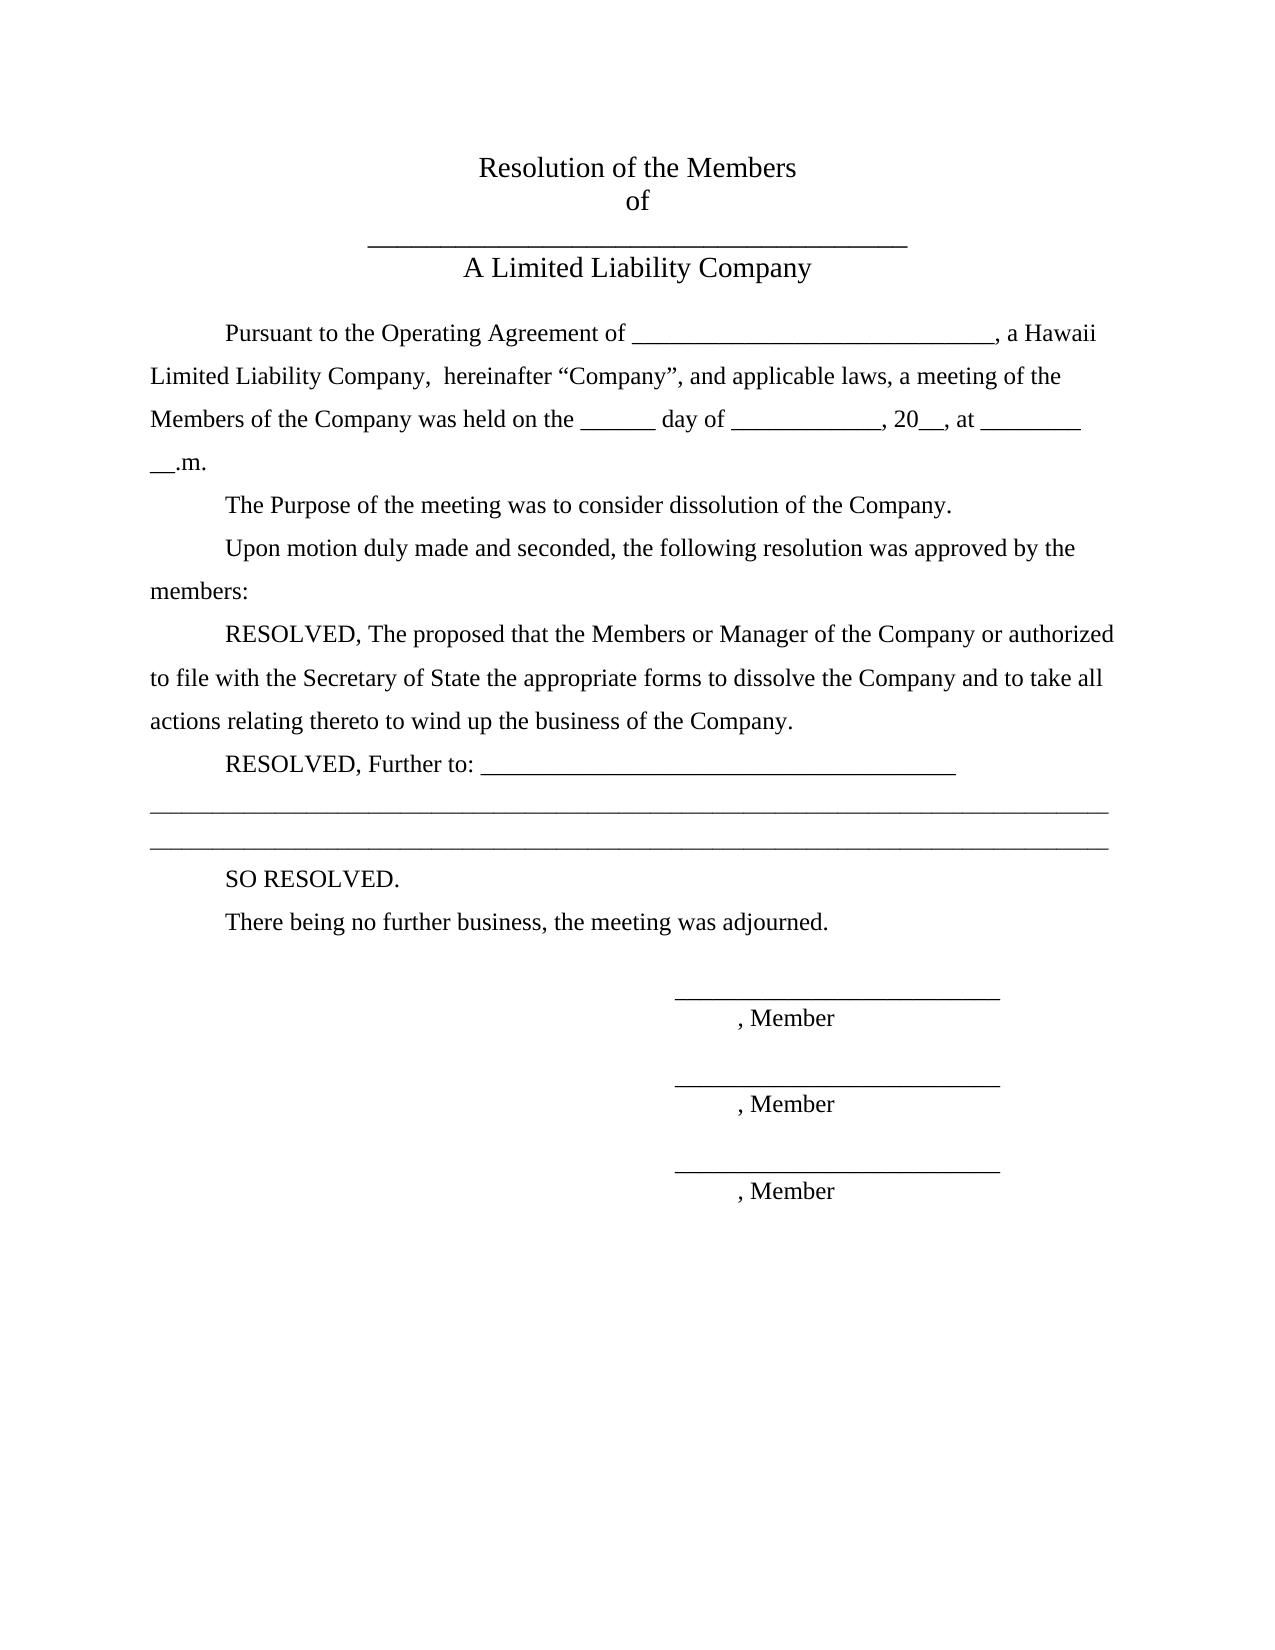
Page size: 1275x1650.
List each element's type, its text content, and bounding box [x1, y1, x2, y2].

text RESOLVED, The proposed that the Members or Manager of the Company or authorized to file with the Secretary of State the appropriate forms to dissolve the Company and to take all actions relating thereto to wind up the business of the Company. [150, 619, 1125, 734]
text ____________________________________________________________________________________________ [150, 792, 1125, 816]
text _____________________________________ [150, 217, 1125, 251]
subtitle A Limited Liability Company [150, 251, 1125, 284]
text The Purpose of the meeting was to consider dissolution of the Company. [150, 490, 1125, 519]
text __________________________ [600, 1061, 1125, 1089]
text Upon motion duly made and seconded, the following resolution was approved by the members: [150, 533, 1125, 605]
text RESOLVED, Further to: ______________________________________ [150, 749, 1125, 778]
subtitle Resolution of the Members [150, 150, 1125, 183]
text SO RESOLVED. [150, 864, 1125, 893]
text of [150, 183, 1125, 217]
text __________________________ [600, 950, 1125, 1003]
text __________________________ [600, 1147, 1125, 1176]
text , Member [150, 1003, 1125, 1032]
text Pursuant to the Operating Agreement of _____________________________, a Hawaii Limited Liability Company, hereinafter “Company”, and applicable laws, a meeting of the Members of the Company was held on the ______ day of ____________, 20__, at ________ __.m. [150, 318, 1125, 476]
text , Member [150, 1176, 1125, 1204]
text ____________________________________________________________________________________________ [150, 828, 1125, 852]
text There being no further business, the meeting was adjourned. [150, 907, 1125, 936]
text , Member [150, 1089, 1125, 1118]
